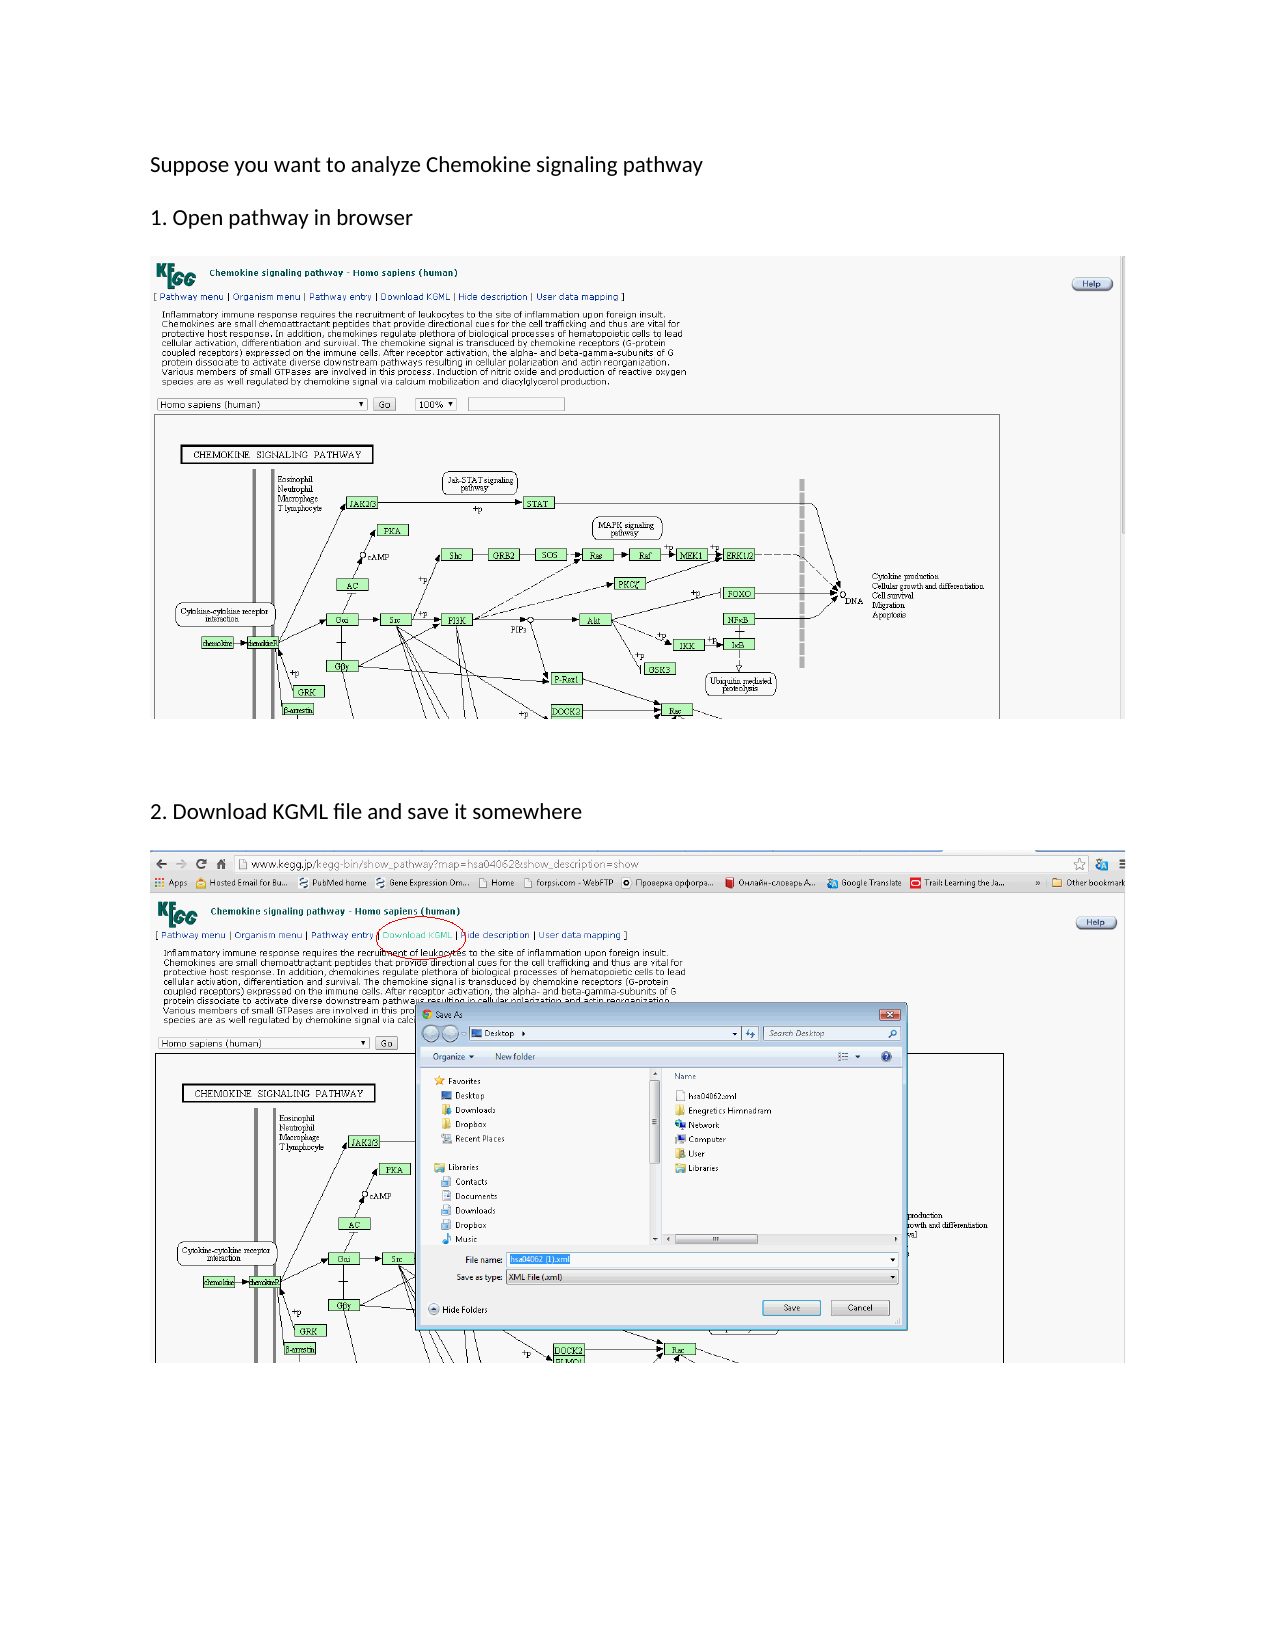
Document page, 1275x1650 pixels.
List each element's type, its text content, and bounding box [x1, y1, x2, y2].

picture [150, 850, 1125, 1363]
text Suppose you want to analyze Chemokine signaling pathway [150, 150, 1125, 178]
picture [150, 256, 1125, 719]
text 2. Download KGML file and save it somewhere [150, 797, 1125, 825]
text 1. Open pathway in browser [150, 203, 1125, 231]
